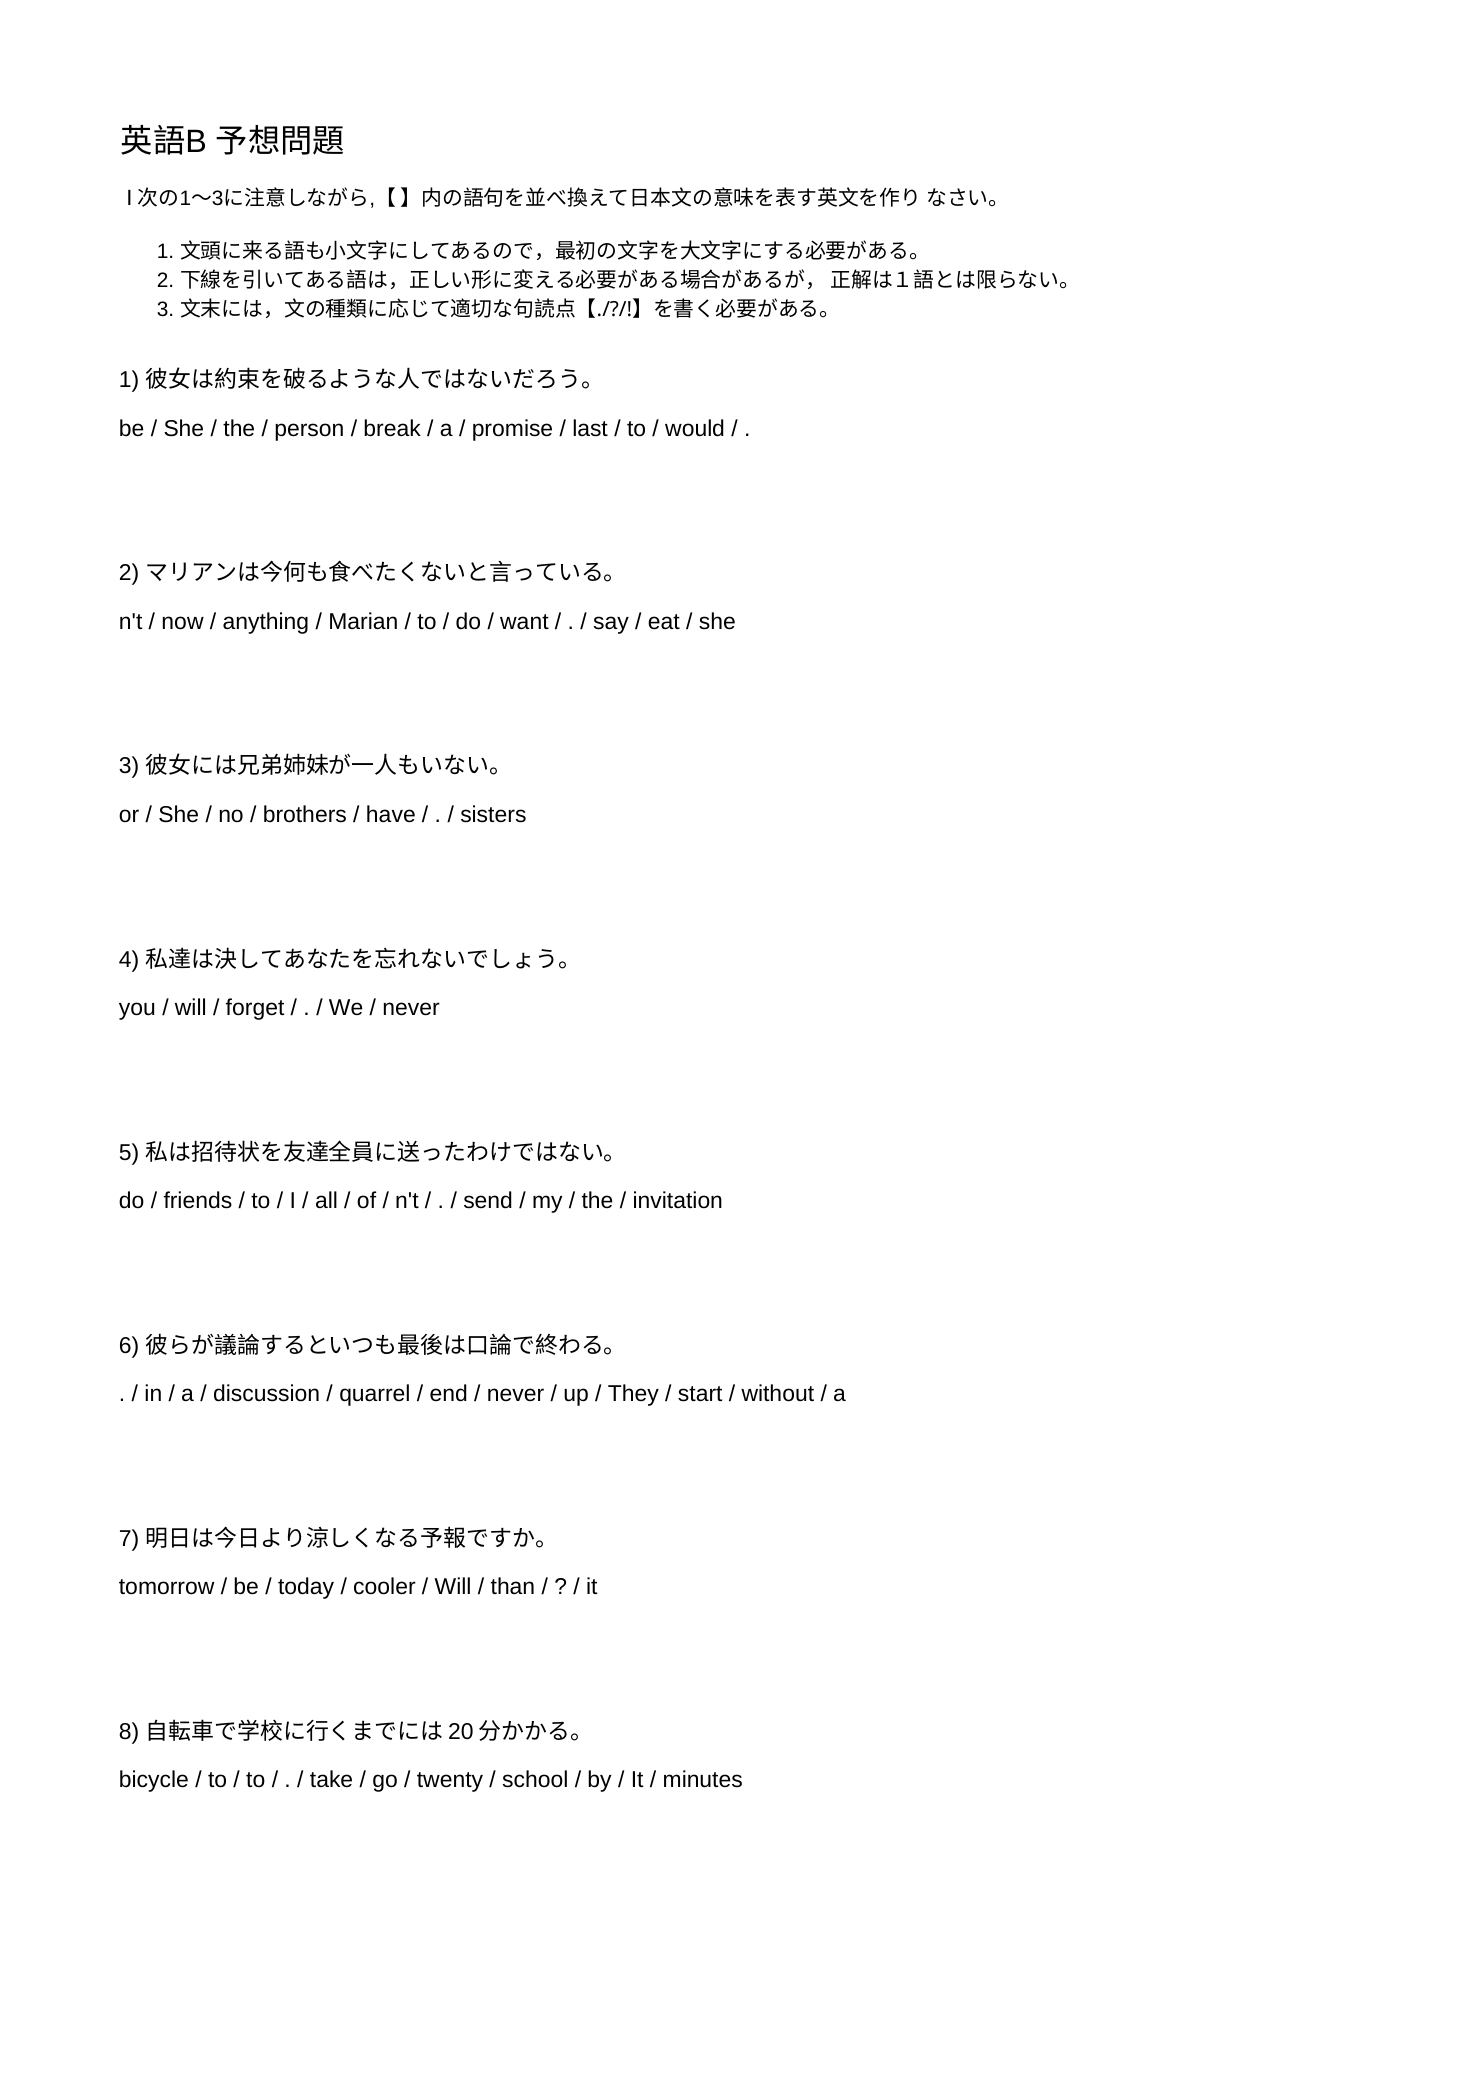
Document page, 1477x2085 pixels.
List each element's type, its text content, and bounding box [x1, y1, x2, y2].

text 2) マリアンは今何も食べたくないと言っている。 [119, 559, 1226, 586]
text do / friends / to / I / all / of / n't / . / send / my / the / invitation [119, 1187, 1361, 1213]
text 2. [157, 264, 1197, 293]
text 7) 明日は今日より涼しくなる予報ですか。 [119, 1525, 1226, 1551]
text 3. [157, 293, 1197, 322]
text 6) 彼らが議論するといつも最後は口論で終わる。 [119, 1332, 1226, 1358]
text 3) 彼女には兄弟姉妹が一人もいない。 [119, 752, 1226, 779]
text you / will / forget / . / We / never [119, 994, 1361, 1020]
text 1) 彼女は約束を破るような人ではないだろう。 [119, 366, 1226, 392]
text 1. [157, 235, 1197, 264]
text bicycle / to / to / . / take / go / twenty / school / by / It / minutes [119, 1766, 1361, 1792]
text 13, [126, 182, 1258, 211]
text be / She / the / person / break / a / promise / last / to / would / . [119, 414, 1361, 441]
text 5) 私は招待状を友達全員に送ったわけではない。 [119, 1139, 1226, 1165]
text B [121, 114, 1361, 161]
text . / in / a / discussion / quarrel / end / never / up / They / start / without / a [119, 1380, 1361, 1406]
text 4) 私達は決してあなたを忘れないでしょう。 [119, 946, 1226, 972]
text n't / now / anything / Marian / to / do / want / . / say / eat / she [119, 608, 1361, 634]
text tomorrow / be / today / cooler / Will / than / ? / it [119, 1573, 1361, 1599]
text or / She / no / brothers / have / . / sisters [119, 801, 1361, 827]
text 8) 自転車で学校に行くまでには20分かかる。 [119, 1718, 1226, 1744]
